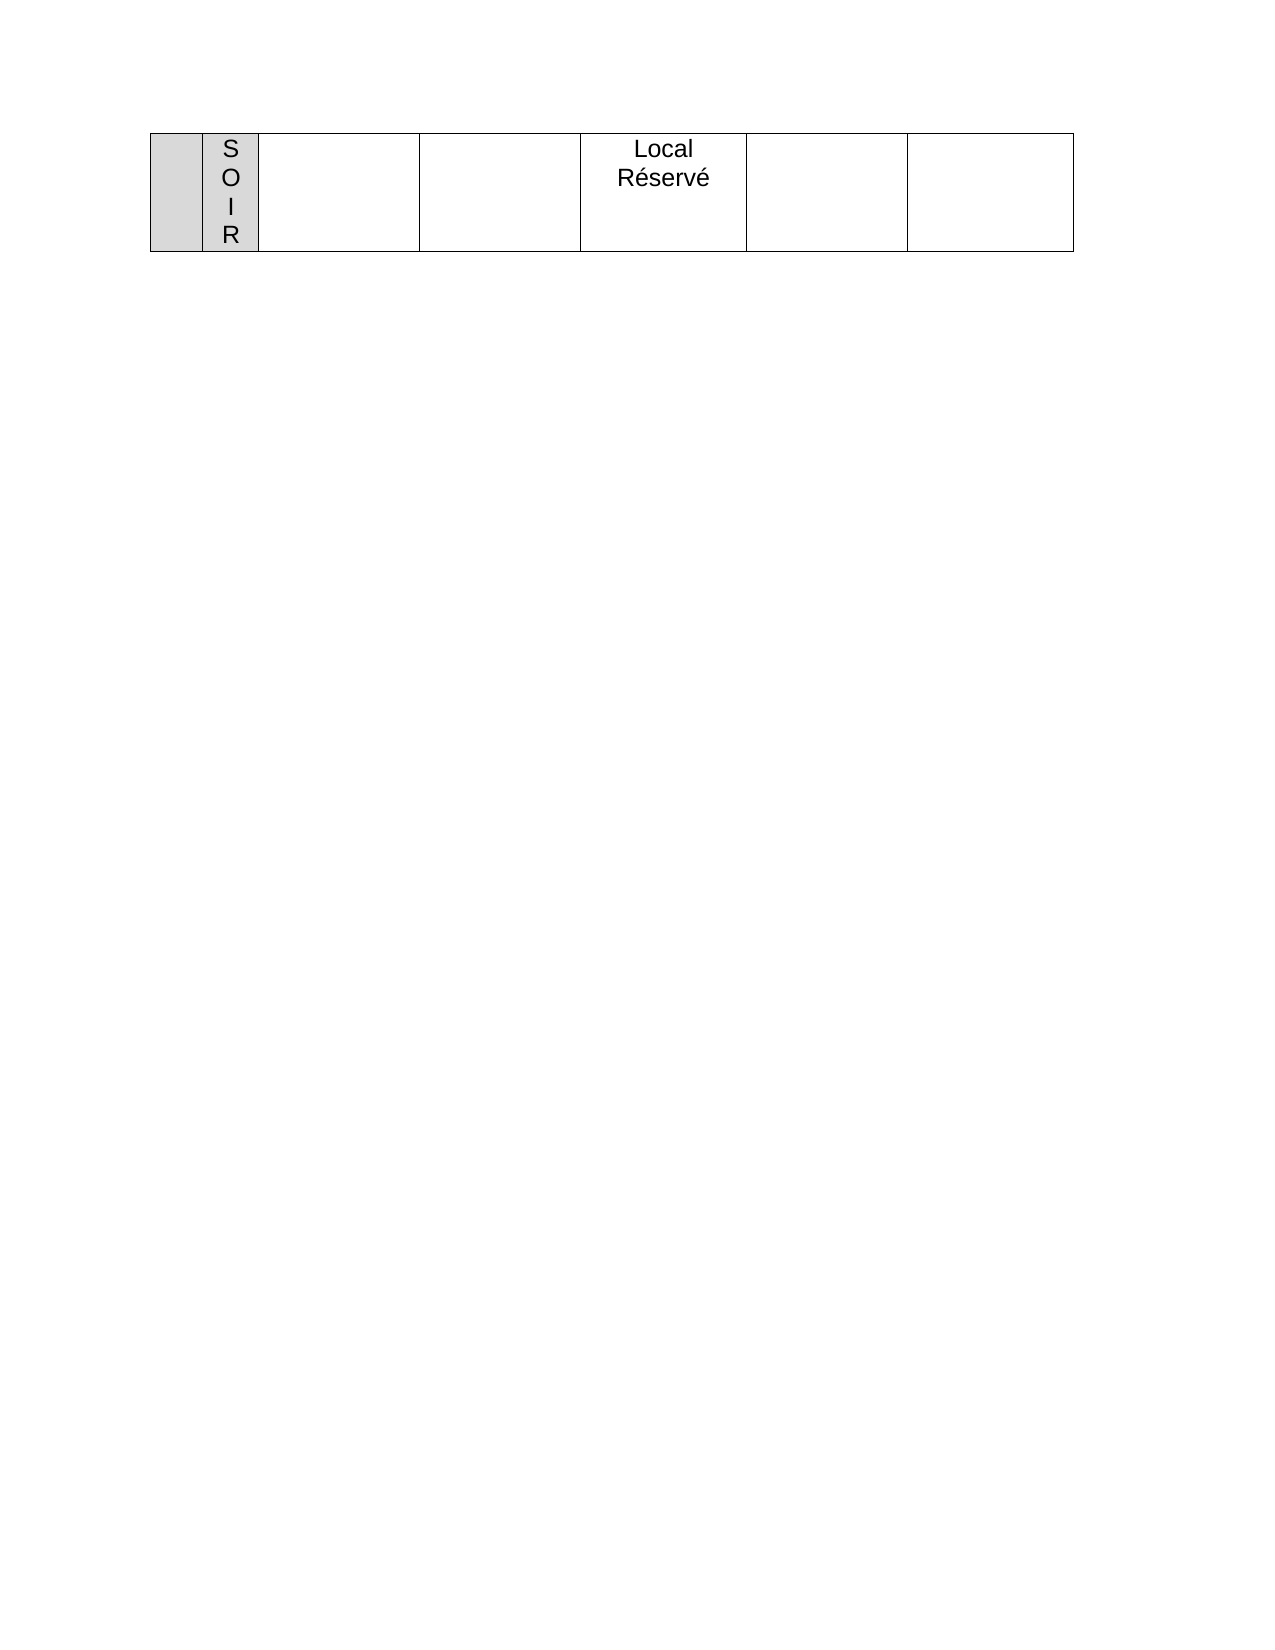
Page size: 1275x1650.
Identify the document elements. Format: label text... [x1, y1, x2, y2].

table_cell [259, 134, 419, 251]
table_cell [420, 134, 580, 251]
table_cell Local Réservé [581, 134, 746, 251]
table_cell [151, 134, 202, 251]
table_cell S O I R [203, 134, 258, 251]
table_cell [908, 134, 1073, 251]
table_cell [747, 134, 907, 251]
